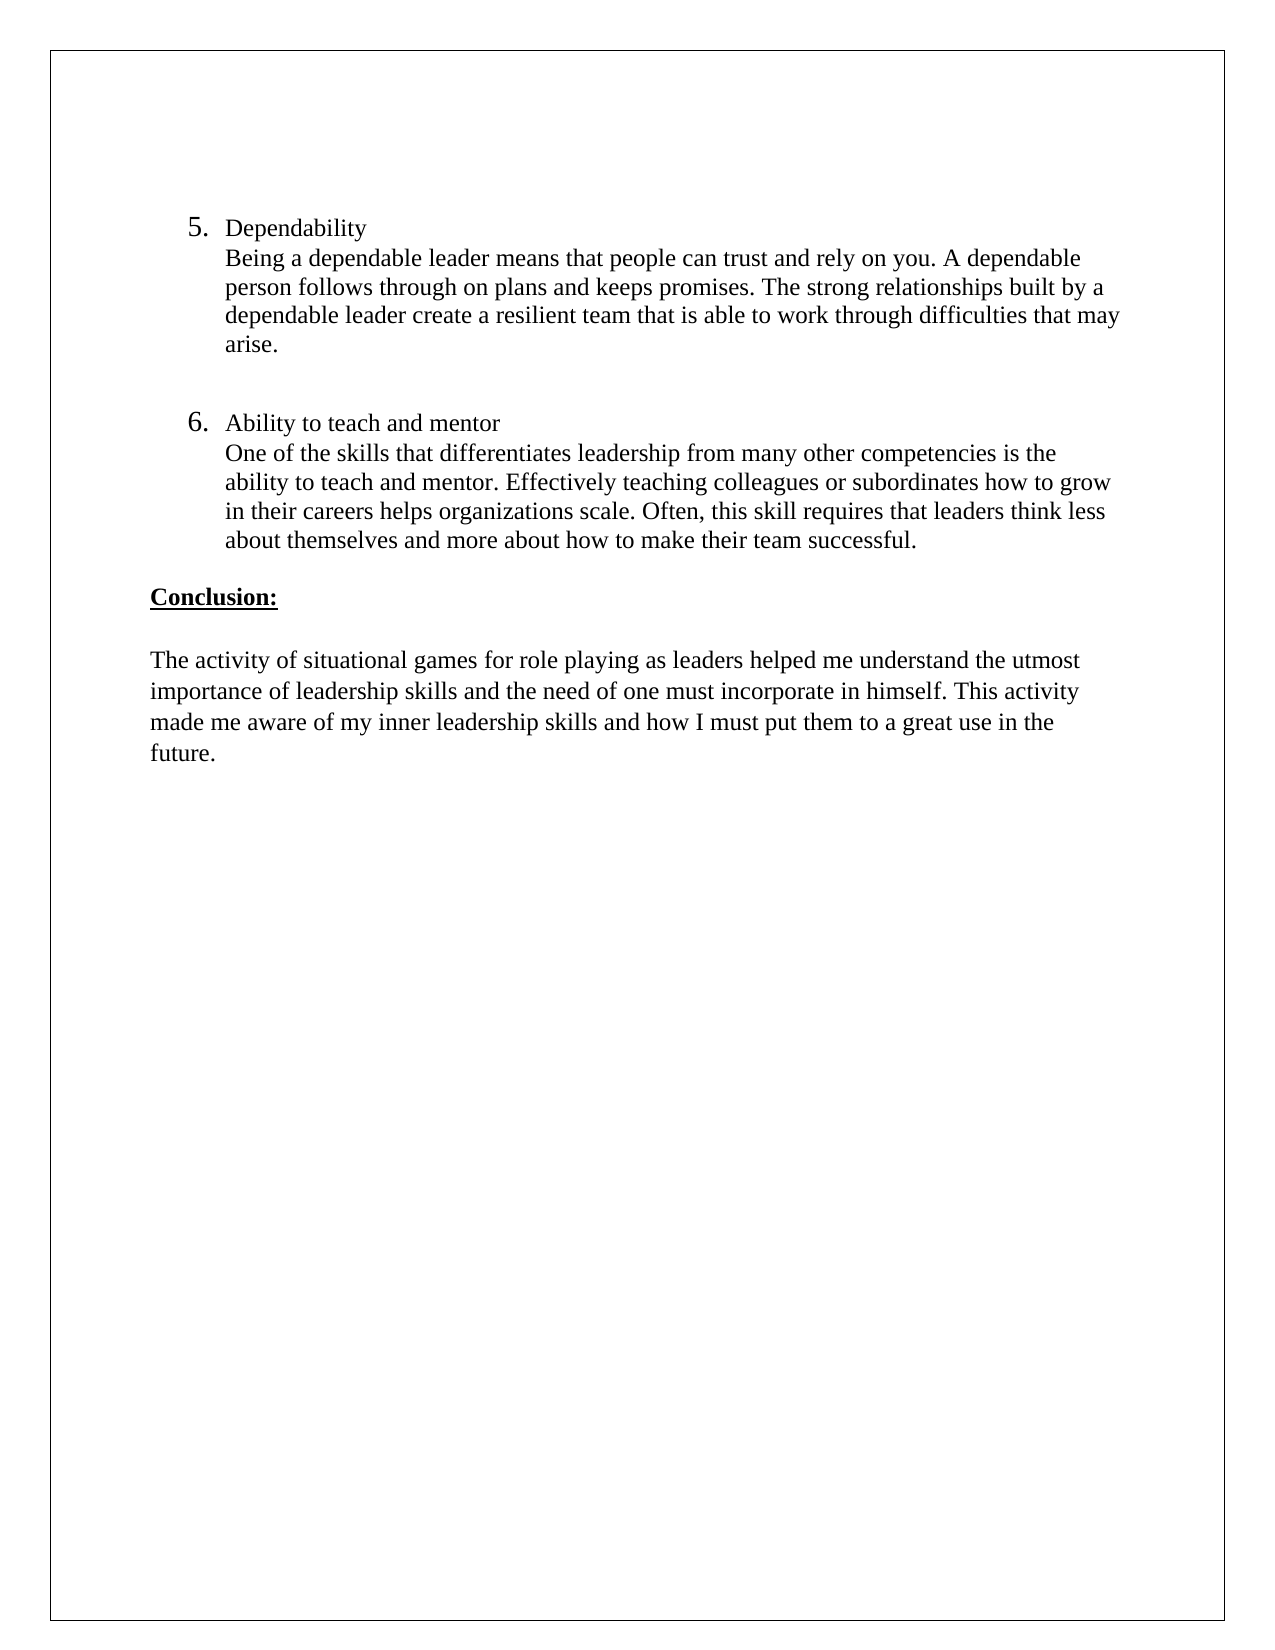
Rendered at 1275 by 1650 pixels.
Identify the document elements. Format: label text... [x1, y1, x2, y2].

text The activity of situational games for role playing as leaders helped me understand the utmost importance of leadership skills and the need of one must incorporate in himself. This activity made me aware of my inner leadership skills and how I must put them to a great use in the future. [150, 645, 1095, 767]
list Ability to teach and mentor [187, 405, 1133, 438]
text Being a dependable leader means that people can trust and rely on you. A dependable person follows through on plans and keeps promises. The strong relationships built by a dependable leader create a resilient team that is able to work through difficulties that may arise. [225, 243, 1123, 358]
subtitle Conclusion: [150, 582, 1133, 611]
list Dependability [187, 210, 1133, 243]
text One of the skills that differentiates leadership from many other competencies is the ability to teach and mentor. Effectively teaching colleagues or subordinates how to grow in their careers helps organizations scale. Often, this skill requires that leaders think less about themselves and more about how to make their team successful. [225, 438, 1114, 553]
